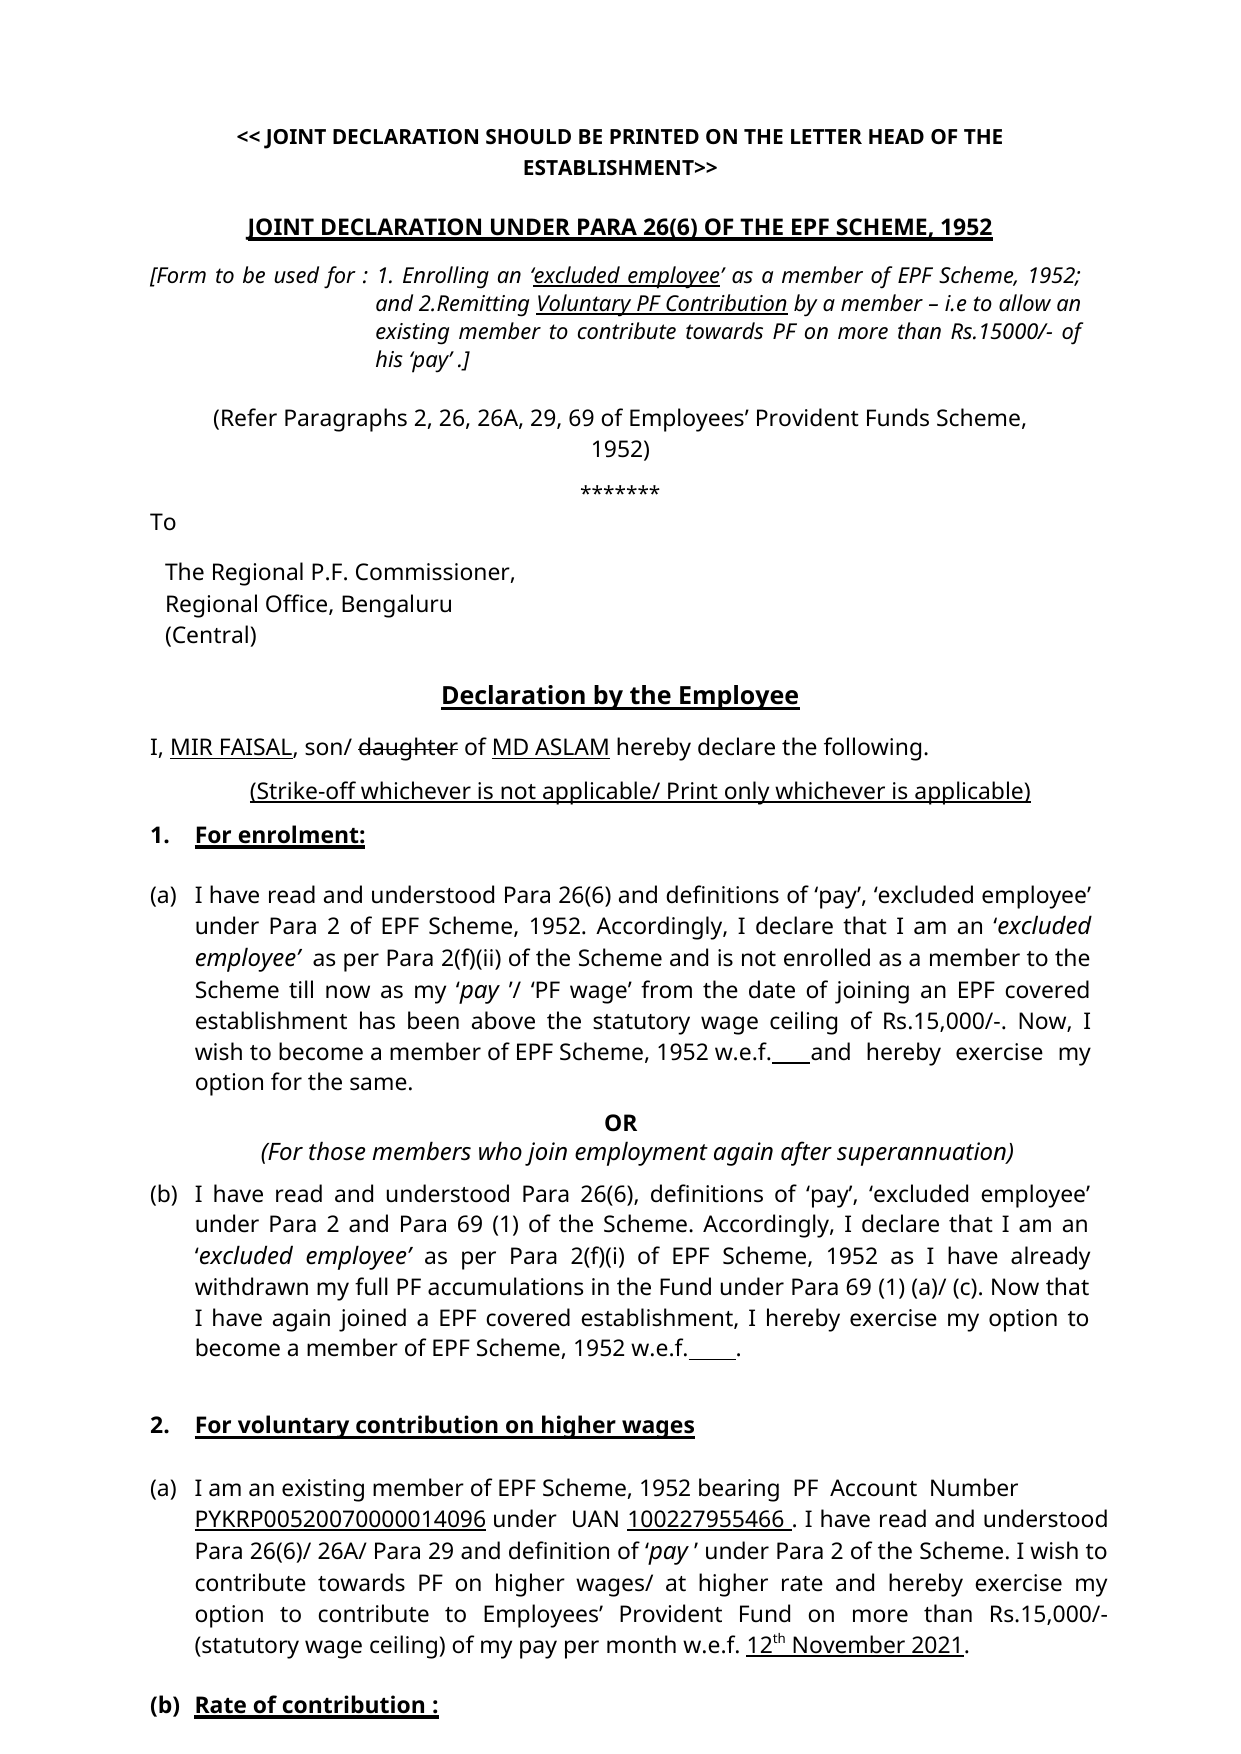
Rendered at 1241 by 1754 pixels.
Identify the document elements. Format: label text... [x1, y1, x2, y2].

text OR [195, 1110, 1046, 1137]
subtitle For voluntary contribution on higher wages [150, 1409, 1109, 1440]
subtitle Declaration by the Employee [195, 678, 1045, 712]
list I have read and understood Para 26(6) and definitions of ‘pay’, ‘excluded employee’ under Para 2 of EPF Scheme, 1952. Accordingly, I declare that I am an ‘excluded employee’ as per Para 2(f)(ii) of the Scheme and is not enrolled as a member to the Scheme till now as my ‘pay ’/ ‘PF wage’ from the date of joining an EPF covered establishment has been above the statutory wage ceiling of Rs.15,000/-. Now, I wish to become a member of EPF Scheme, 1952 w.e.f. and hereby exercise my option for the same. [150, 879, 1091, 1097]
text ******* [195, 481, 1045, 506]
text << JOINT DECLARATION SHOULD BE PRINTED ON THE LETTER HEAD OF THE ESTABLISHMENT>> [195, 122, 1045, 181]
text (Strike-off whichever is not applicable/ Print only whichever is applicable) [249, 775, 1109, 806]
subtitle For enrolment: [150, 819, 1109, 850]
text To [150, 506, 1109, 537]
text The Regional P.F. Commissioner, Regional Office, Bengaluru (Central) [165, 556, 532, 650]
text PYKRP00520070000014096 under UAN 100227955466 . I have read and understood Para 26(6)/ 26A/ Para 29 and definition of ‘pay ’ under Para 2 of the Scheme. I wish to contribute towards PF on higher wages/ at higher rate and hereby exercise my option to contribute to Employees’ Provident Fund on more than Rs.15,000/- (statutory wage ceiling) of my pay per month w.e.f. 12th November 2021. [194, 1503, 1109, 1660]
text (Refer Paragraphs 2, 26, 26A, 29, 69 of Employees’ Provident Funds Scheme, 1952) [195, 402, 1045, 464]
subtitle Rate of contribution : [150, 1689, 1109, 1720]
text (For those members who join employment again after superannuation) [261, 1137, 1109, 1166]
list I have read and understood Para 26(6), definitions of ‘pay’, ‘excluded employee’ under Para 2 and Para 69 (1) of the Scheme. Accordingly, I declare that I am an ‘excluded employee’ as per Para 2(f)(i) of EPF Scheme, 1952 as I have already withdrawn my full PF accumulations in the Fund under Para 69 (1) (a)/ (c). Now that I have again joined a EPF covered establishment, I hereby exercise my option to become a member of EPF Scheme, 1952 w.e.f. . [150, 1178, 1091, 1363]
subtitle JOINT DECLARATION UNDER PARA 26(6) OF THE EPF SCHEME, 1952 [195, 211, 1045, 242]
text [Form to be used for : 1. Enrolling an ‘excluded employee’ as a member of EPF Scheme, 1952; and 2.Remitting Voluntary PF Contribution by a member – i.e to allow an existing member to contribute towards PF on more than Rs.15000/- of his ‘pay’ .] [150, 261, 1082, 374]
list I am an existing member of EPF Scheme, 1952 bearing PF Account Number [150, 1472, 1091, 1503]
text I, MIR FAISAL, son/ daughter of MD ASLAM hereby declare the following. [150, 731, 1085, 762]
